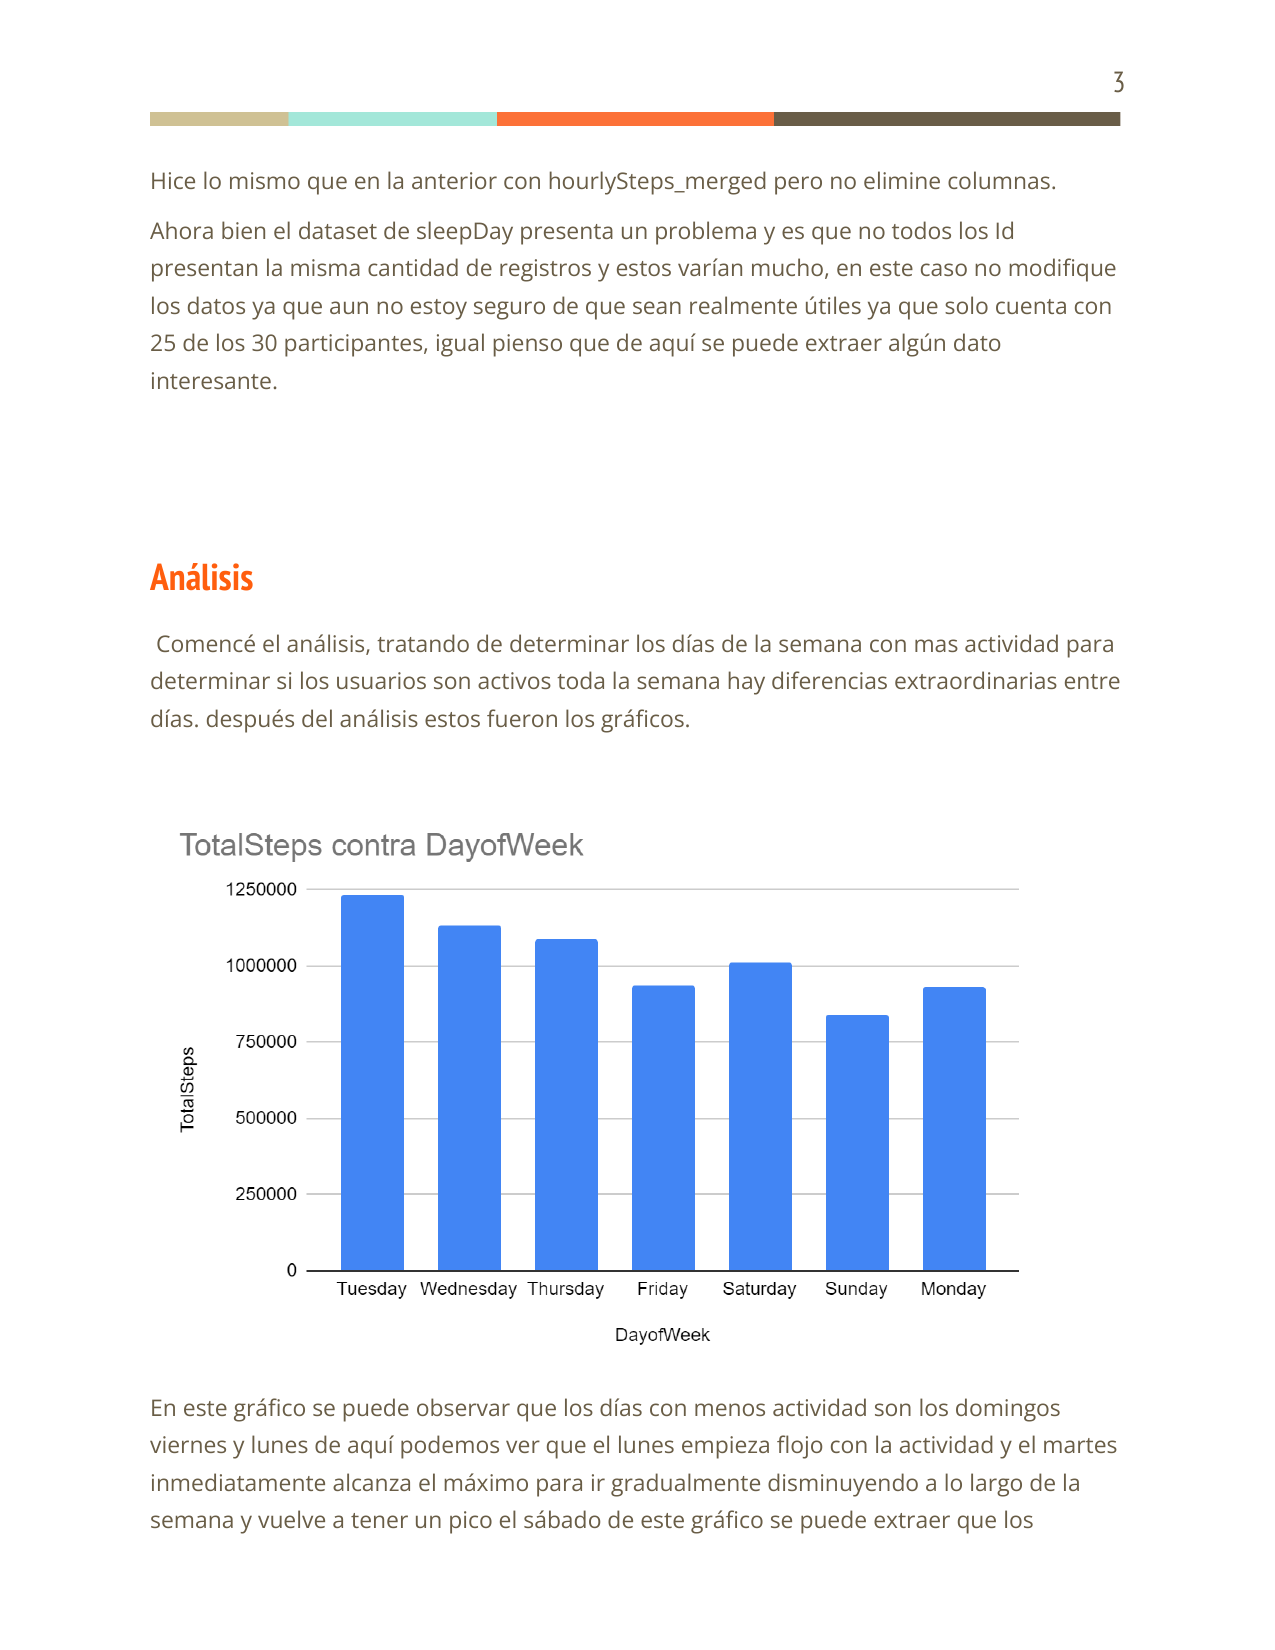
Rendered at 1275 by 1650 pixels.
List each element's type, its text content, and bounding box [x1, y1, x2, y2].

text Hice lo mismo que en la anterior con hourlySteps_merged pero no elimine columnas. [150, 165, 1125, 196]
text Ahora bien el dataset de sleepDay presenta un problema y es que no todos los Id presentan la misma cantidad de registros y estos varían mucho, en este caso no modifique los datos ya que aun no estoy seguro de que sean realmente útiles ya que solo cuenta con 25 de los 30 participantes, igual pienso que de aquí se puede extraer algún dato interesante. [150, 215, 1125, 396]
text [150, 1392, 1125, 1535]
picture [150, 802, 1047, 1373]
picture [150, 112, 1121, 126]
text Comencé el análisis, tratando de determinar los días de la semana con mas actividad para determinar si los usuarios son activos toda la semana hay diferencias extraordinarias entre días. después del análisis estos fueron los gráficos. [150, 628, 1125, 734]
subtitle Análisis [150, 552, 1125, 601]
